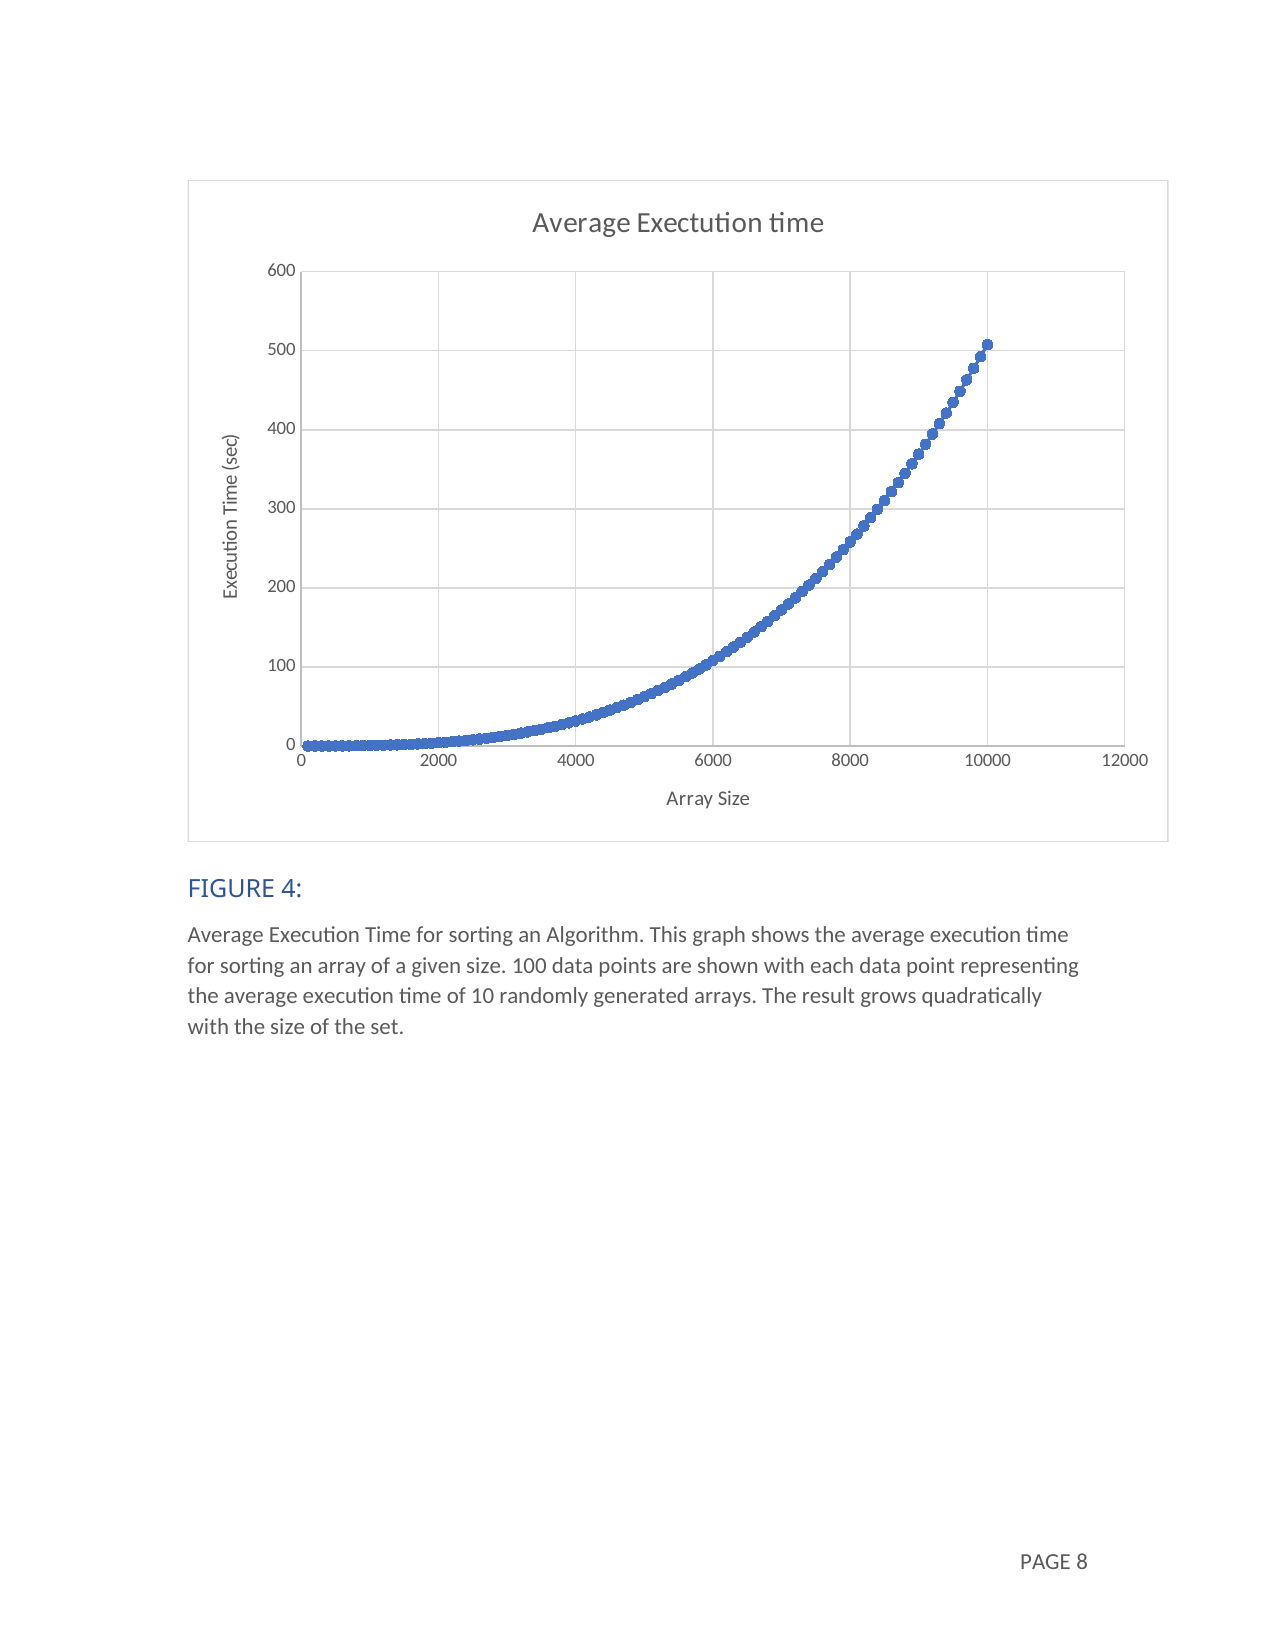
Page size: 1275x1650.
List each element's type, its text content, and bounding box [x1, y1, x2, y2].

text Average Execution Time for sorting an Algorithm. This graph shows the average execution time for sorting an array of a given size. 100 data points are shown with each data point representing the average execution time of 10 randomly generated arrays. The result grows quadratically with the size of the set. [187, 920, 1087, 1040]
subtitle Figure 4: [187, 870, 1087, 904]
